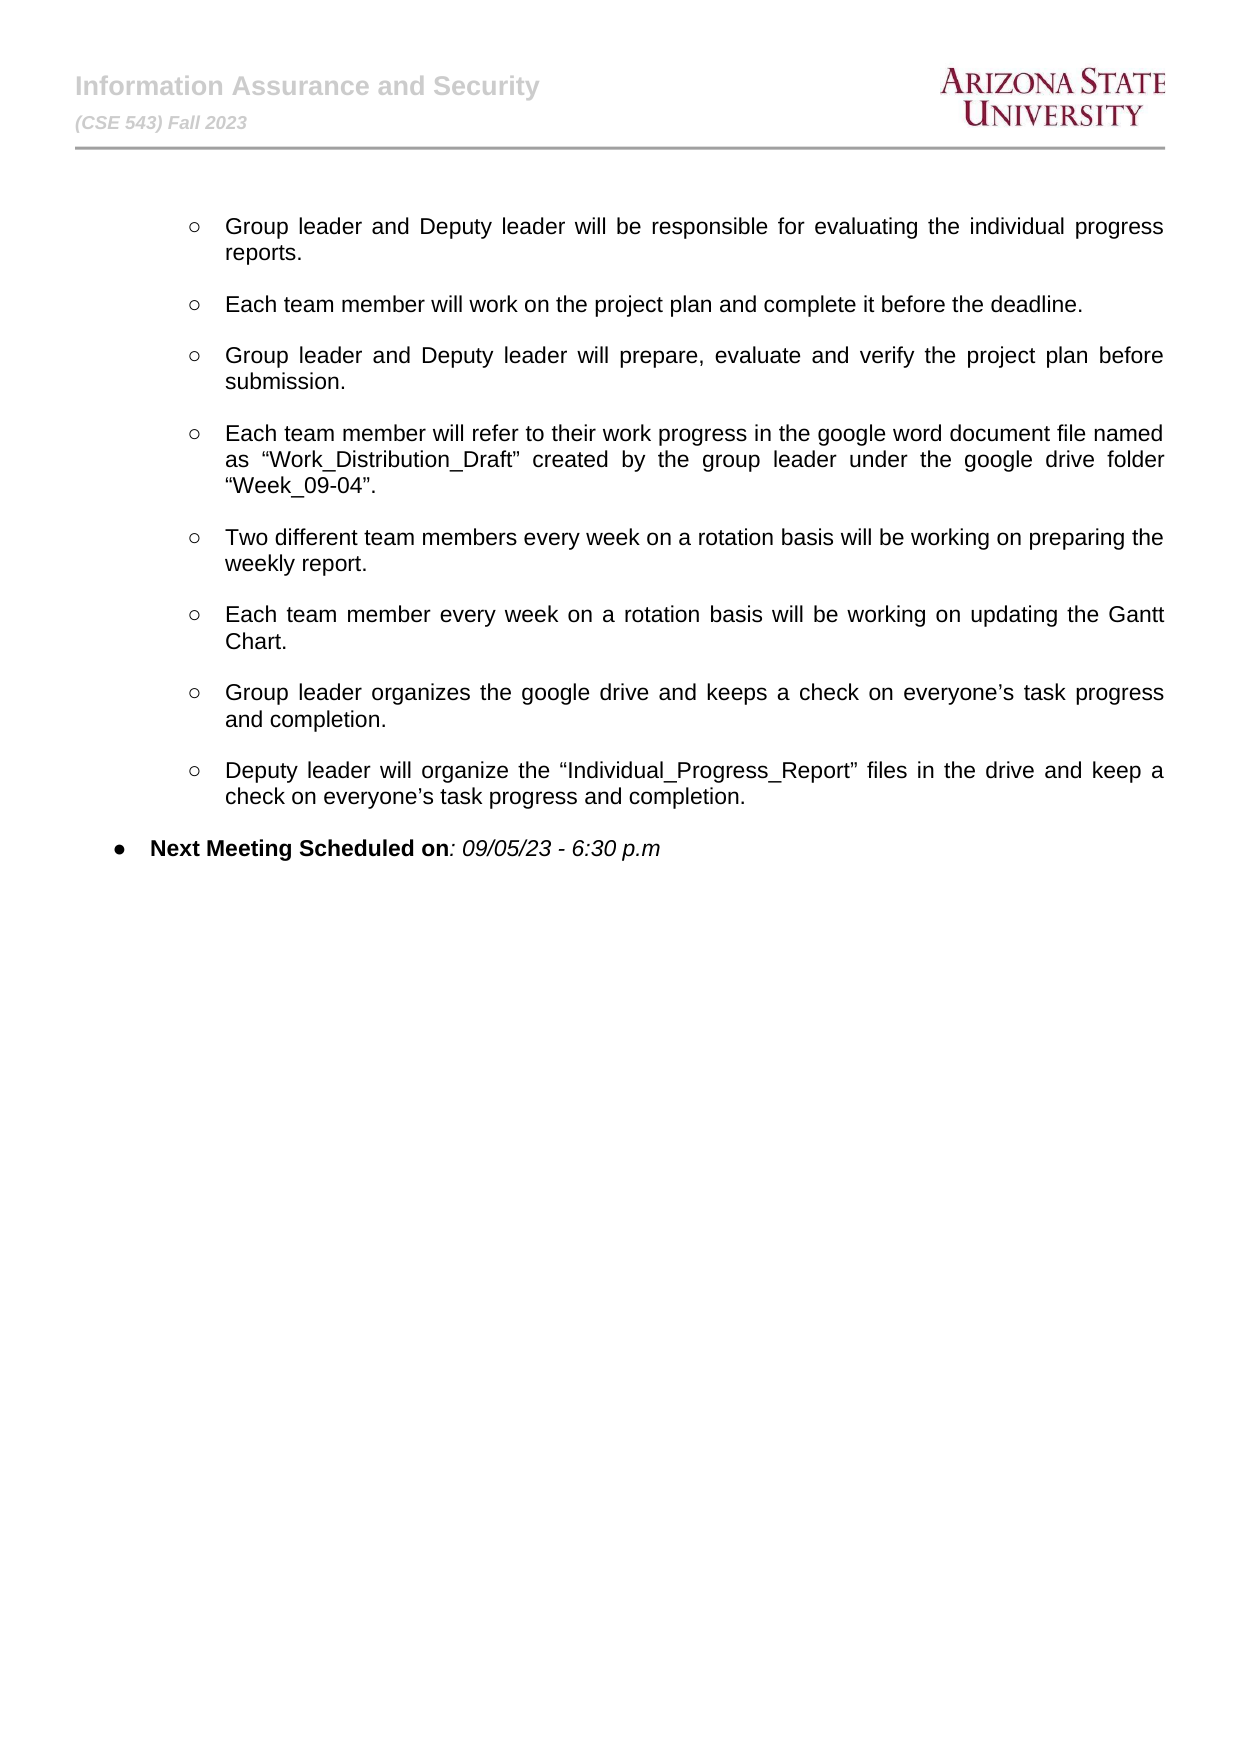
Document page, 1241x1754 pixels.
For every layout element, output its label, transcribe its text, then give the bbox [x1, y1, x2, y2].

list Each team member will refer to their work progress in the google word document file named as “Work_Distribution_Draft” created by the group leader under the google drive folder “Week_09-04”. [187, 420, 1165, 499]
list Group leader and Deputy leader will prepare, evaluate and verify the project plan before submission. [187, 342, 1165, 395]
list Two different team members every week on a rotation basis will be working on preparing the weekly report. [187, 524, 1165, 576]
list Next Meeting Scheduled on: 09/05/23 - 6:30 p.m [112, 834, 1165, 861]
list Each team member will work on the project plan and complete it before the deadline. [187, 291, 1165, 317]
list Group leader and Deputy leader will be responsible for evaluating the individual progress reports. [187, 213, 1165, 266]
list Each team member every week on a rotation basis will be working on updating the Gantt Chart. [187, 601, 1165, 654]
list Group leader organizes the google drive and keeps a check on everyone’s task progress and completion. [187, 679, 1165, 732]
list Deputy leader will organize the “Individual_Progress_Report” files in the drive and keep a check on everyone’s task progress and completion. [187, 757, 1165, 809]
picture [940, 60, 1166, 128]
